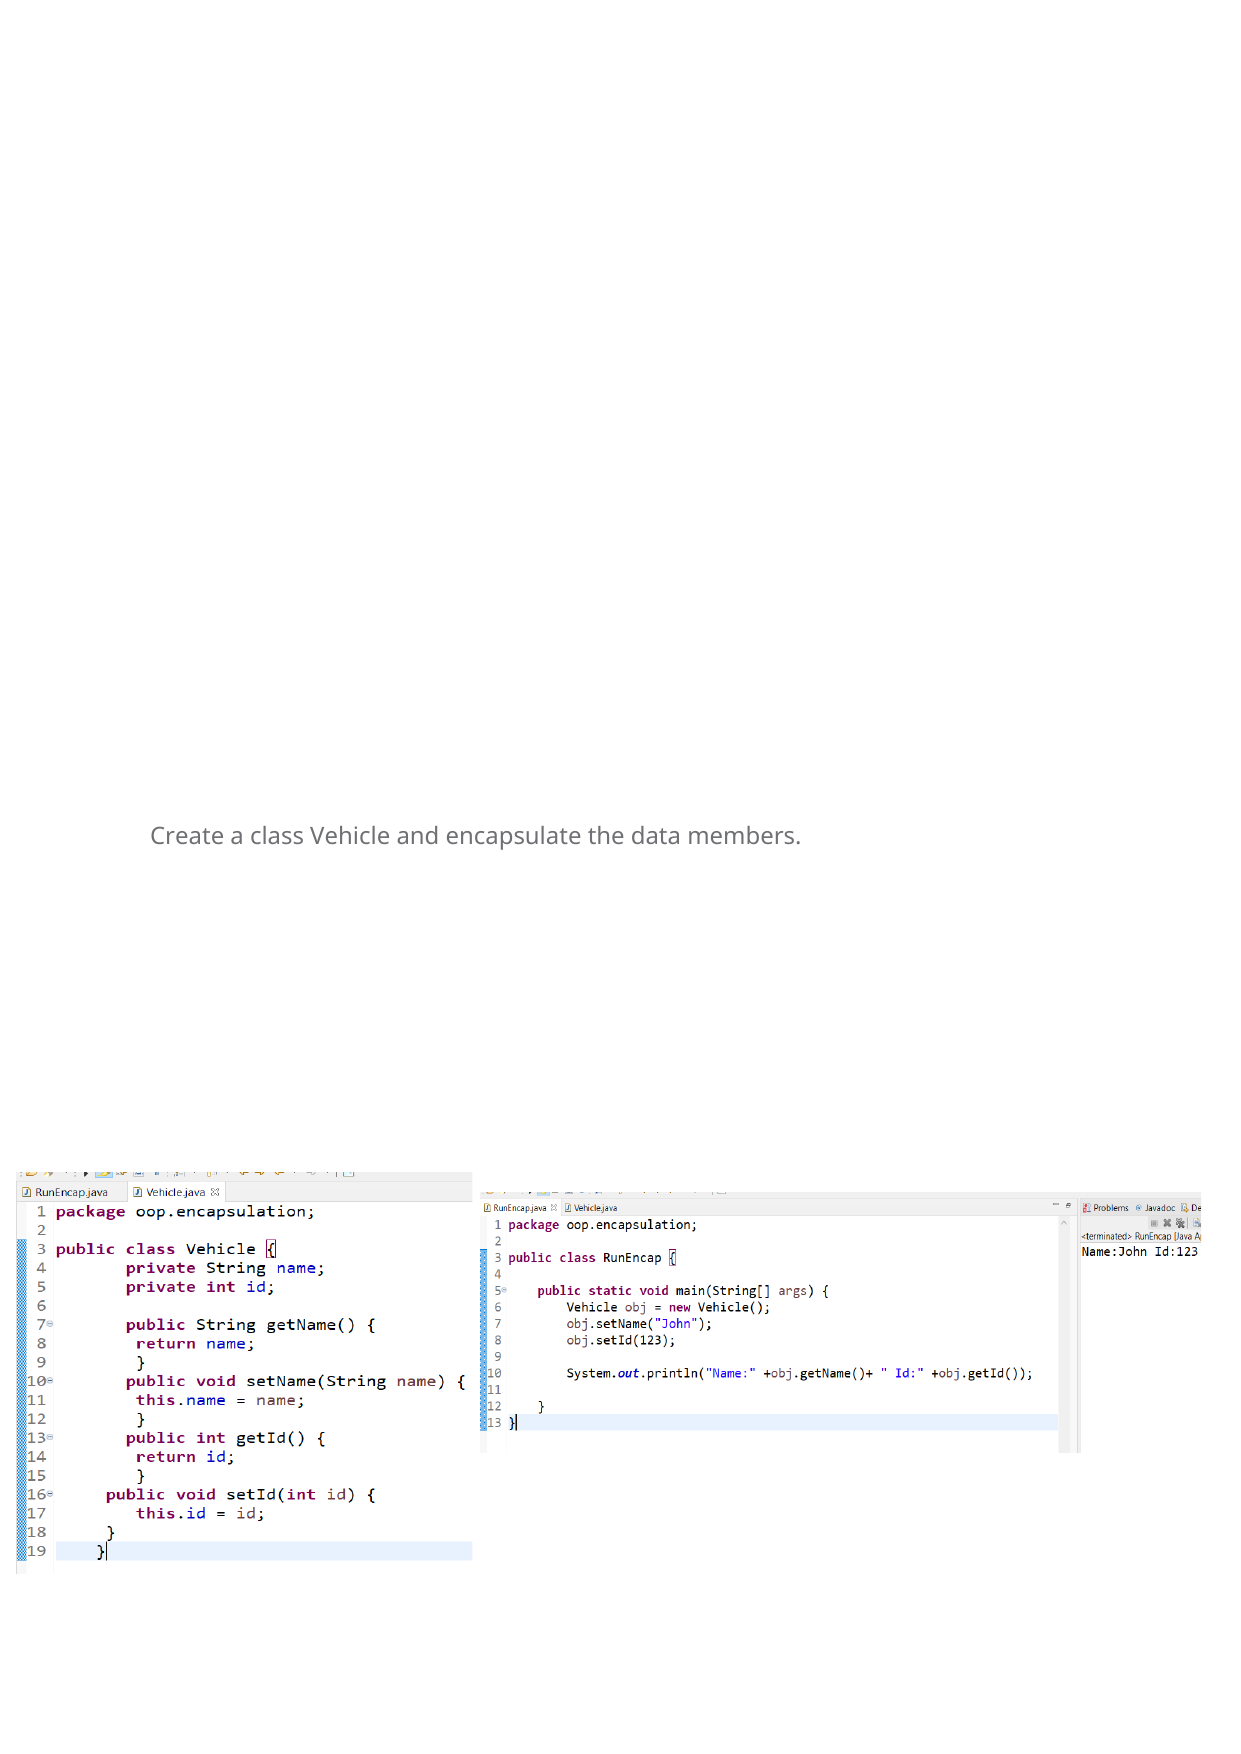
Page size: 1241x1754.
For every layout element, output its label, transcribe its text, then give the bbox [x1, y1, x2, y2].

picture [480, 1192, 1202, 1453]
text Create a class Vehicle and encapsulate the data members. [150, 819, 1090, 851]
picture [16, 1172, 473, 1574]
